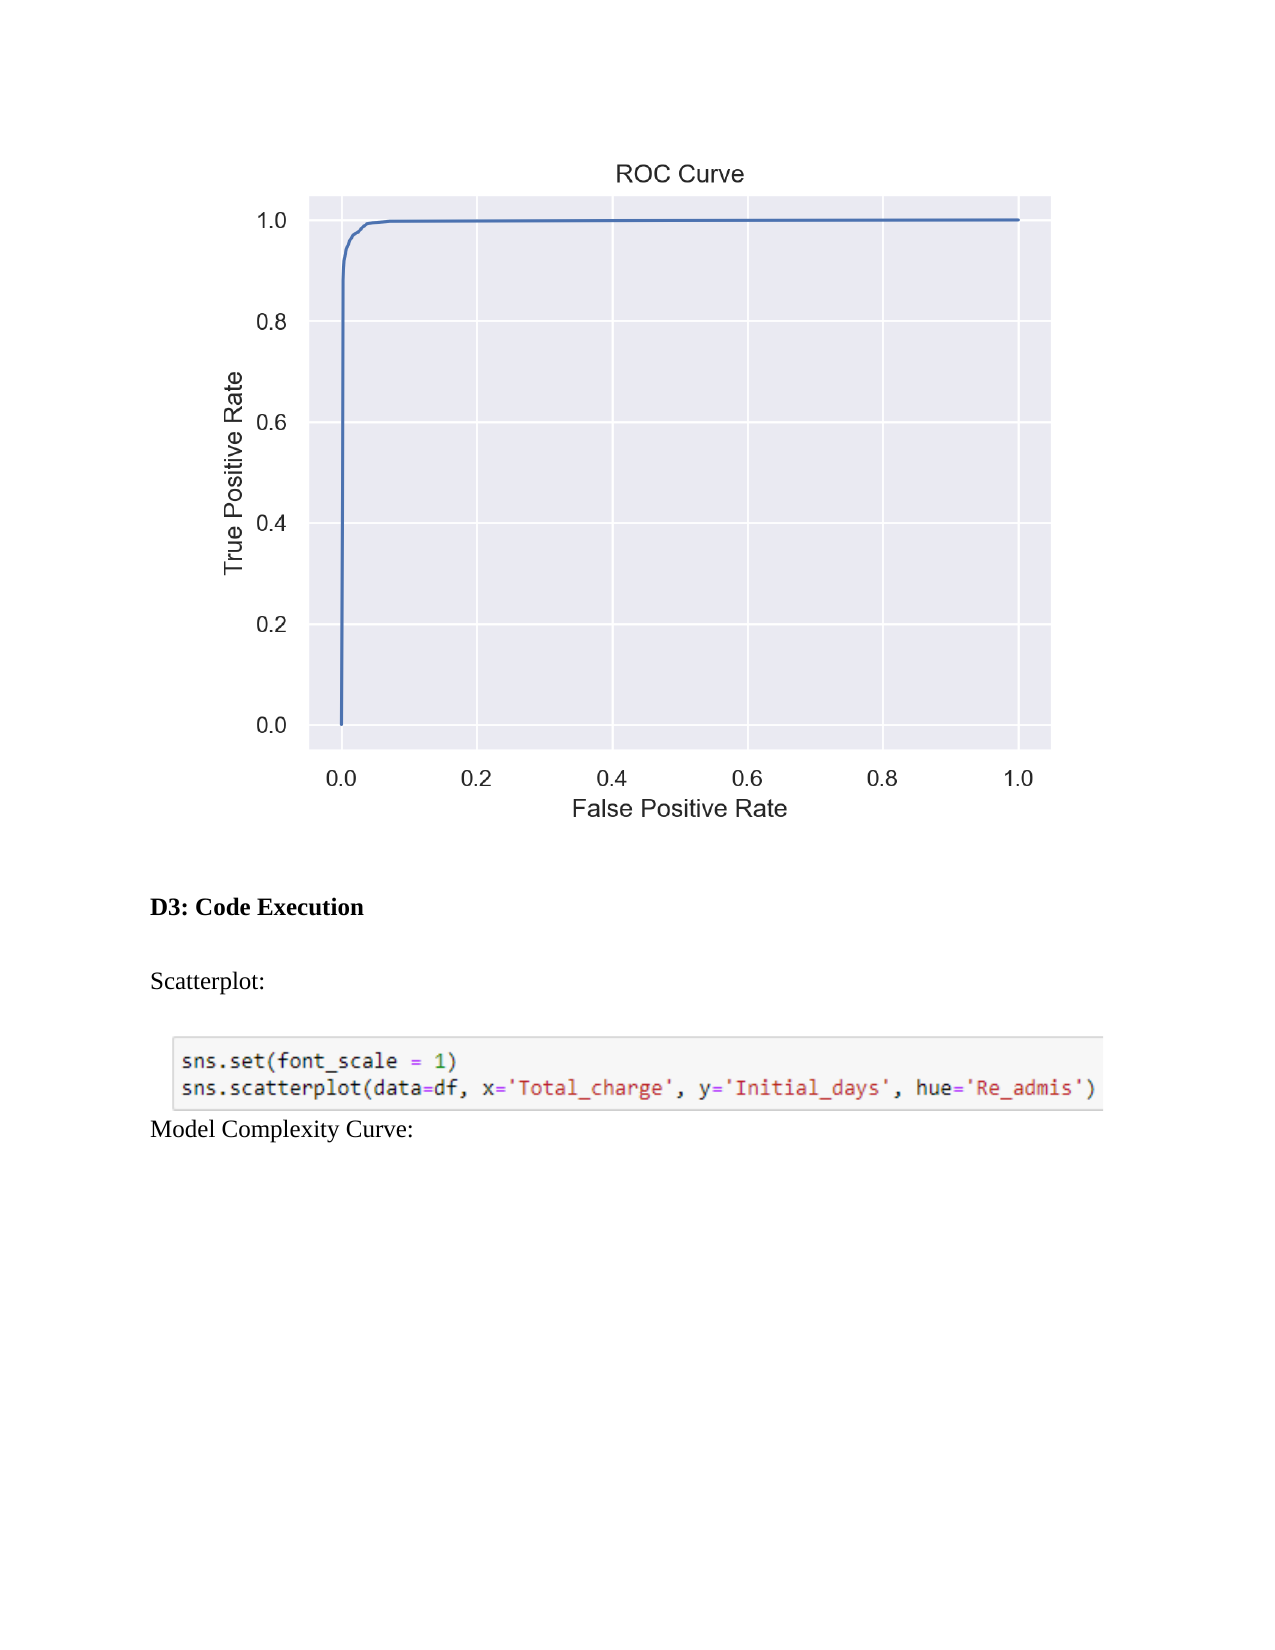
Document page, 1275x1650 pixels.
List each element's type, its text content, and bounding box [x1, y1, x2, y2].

text Scatterplot: [150, 966, 1125, 994]
text D3: Code Execution [150, 892, 1125, 920]
picture [171, 1035, 1104, 1111]
picture [209, 150, 1066, 837]
text Model Complexity Curve: [150, 1114, 1125, 1143]
